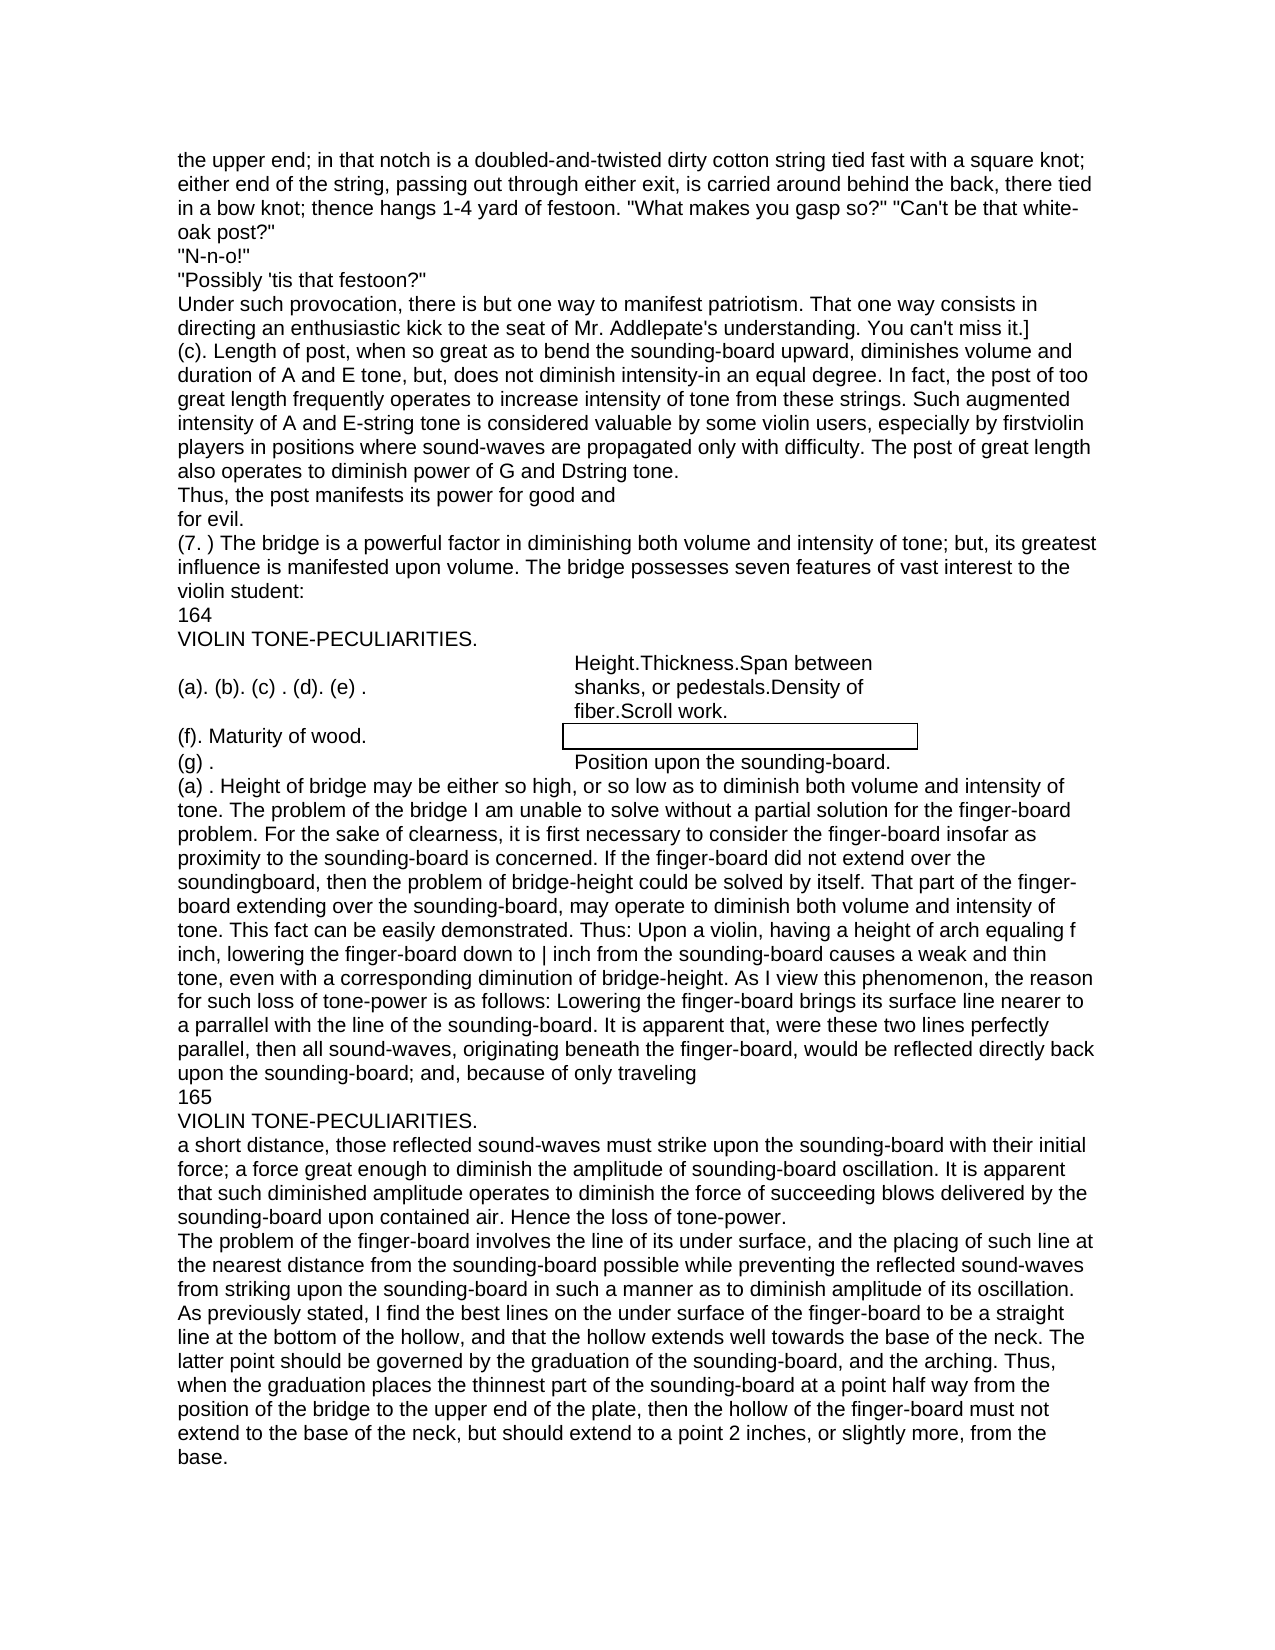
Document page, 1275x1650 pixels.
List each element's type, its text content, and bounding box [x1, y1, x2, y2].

text VIOLIN TONE-PECULIARITIES. [177, 1109, 1098, 1133]
table_header (a). (b). (c) . (d). (e) . [166, 651, 563, 723]
text for evil. [177, 507, 1098, 531]
text Thus, the post manifests its power for good and [177, 483, 1098, 507]
text a short distance, those reflected sound-waves must strike upon the sounding-board with their initial force; a force great enough to diminish the amplitude of sounding-board oscillation. It is apparent that such diminished amplitude operates to diminish the force of succeeding blows delivered by the sounding-board upon contained air. Hence the loss of tone-power. [177, 1133, 1098, 1229]
text (a) . Height of bridge may be either so high, or so low as to diminish both volume and intensity of tone. The problem of the bridge I am unable to solve without a partial solution for the finger-board problem. For the sake of clearness, it is first necessary to consider the finger-board insofar as proximity to the sounding-board is concerned. If the finger-board did not extend over the soundingboard, then the problem of bridge-height could be solved by itself. That part of the finger-board extending over the sounding-board, may operate to diminish both volume and intensity of tone. This fact can be easily demonstrated. Thus: Upon a violin, having a height of arch equaling f inch, lowering the finger-board down to | inch from the sounding-board causes a weak and thin tone, even with a corresponding diminution of bridge-height. As I view this phenomenon, the reason for such loss of tone-power is as follows: Lowering the finger-board brings its surface line nearer to a parrallel with the line of the sounding-board. It is apparent that, were these two lines perfectly parallel, then all sound-waves, originating beneath the finger-board, would be reflected directly back upon the sounding-board; and, because of only traveling [177, 774, 1098, 1085]
table_cell (g) . [166, 748, 563, 774]
text As previously stated, I find the best lines on the under surface of the finger-board to be a straight line at the bottom of the hollow, and that the hollow extends well towards the base of the neck. The latter point should be governed by the graduation of the sounding-board, and the arching. Thus, when the graduation places the thinnest part of the sounding-board at a point half way from the position of the bridge to the upper end of the plate, then the hollow of the finger-board must not extend to the base of the neck, but should extend to a point 2 inches, or slightly more, from the base. [177, 1301, 1098, 1468]
table_cell (f). Maturity of wood. [166, 723, 562, 748]
table_cell [564, 724, 917, 748]
table_header Height.Thickness.Span between shanks, or pedestals.Density of fiber.Scroll work. [563, 651, 917, 723]
text "N-n-o!" [177, 243, 1098, 267]
text 164 [177, 603, 1098, 627]
text The problem of the finger-board involves the line of its under surface, and the placing of such line at the nearest distance from the sounding-board possible while preventing the reflected sound-waves from striking upon the sounding-board in such a manner as to diminish amplitude of its oscillation. [177, 1229, 1098, 1301]
text (c). Length of post, when so great as to bend the sounding-board upward, diminishes volume and duration of A and E tone, but, does not diminish intensity-in an equal degree. In fact, the post of too great length frequently operates to increase intensity of tone from these strings. Such augmented intensity of A and E-string tone is considered valuable by some violin users, especially by firstviolin players in positions where sound-waves are propagated only with difficulty. The post of great length also operates to diminish power of G and Dstring tone. [177, 339, 1098, 483]
text Under such provocation, there is but one way to manifest patriotism. That one way consists in directing an enthusiastic kick to the seat of Mr. Addlepate's understanding. You can't miss it.] [177, 291, 1098, 339]
text VIOLIN TONE-PECULIARITIES. [177, 627, 1098, 651]
text the upper end; in that notch is a doubled-and-twisted dirty cotton string tied fast with a square knot; either end of the string, passing out through either exit, is carried around behind the back, there tied in a bow knot; thence hangs 1-4 yard of festoon. "What makes you gasp so?" "Can't be that white-oak post?" [177, 148, 1098, 243]
text (7. ) The bridge is a powerful factor in diminishing both volume and intensity of tone; but, its greatest influence is manifested upon volume. The bridge possesses seven features of vast interest to the violin student: [177, 531, 1098, 603]
text "Possibly 'tis that festoon?" [177, 267, 1098, 291]
table_cell Position upon the sounding-board. [563, 750, 917, 774]
text 165 [177, 1085, 1098, 1109]
